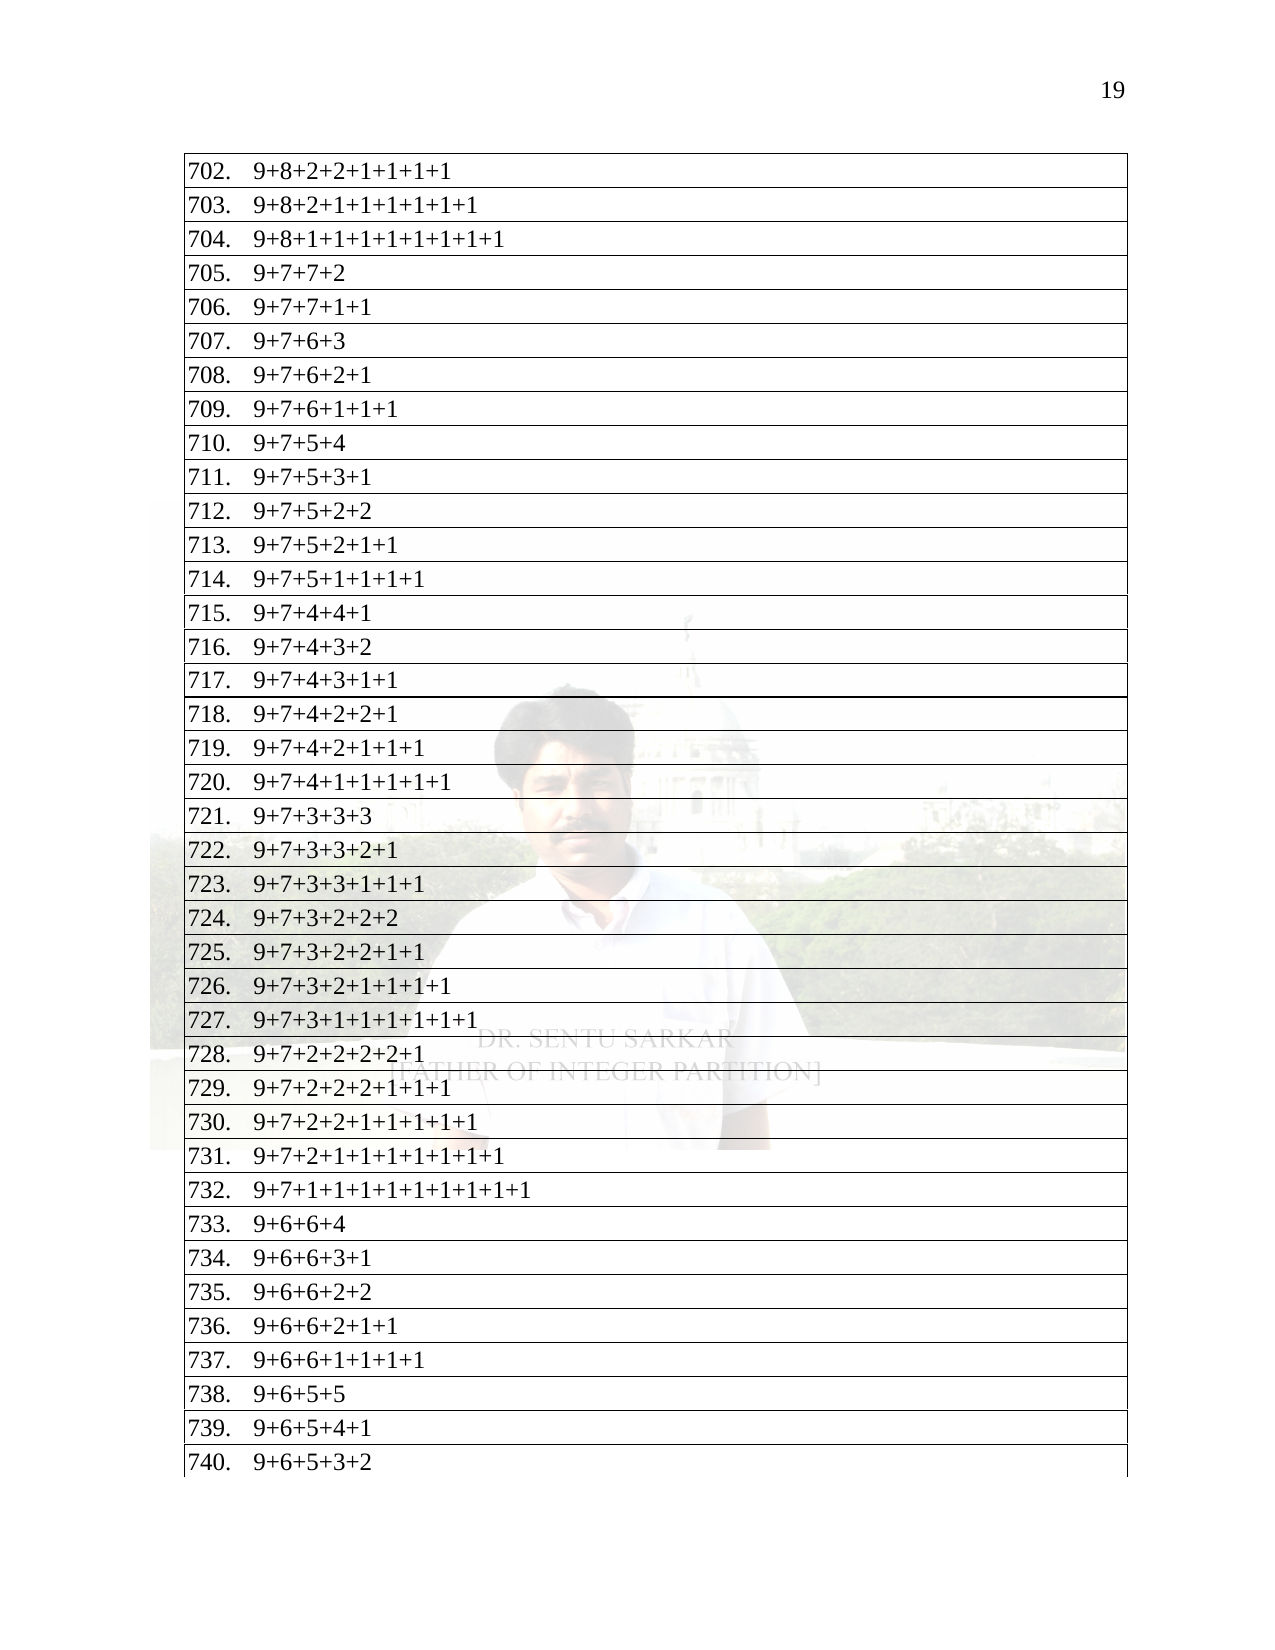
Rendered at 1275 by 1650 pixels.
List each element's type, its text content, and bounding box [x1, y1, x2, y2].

list 9+8+2+2+1+1+1+1 [185, 154, 1127, 187]
list 9+7+1+1+1+1+1+1+1+1+1 [185, 1173, 1127, 1206]
list 9+7+2+2+2+1+1+1 [185, 1071, 1127, 1104]
list 9+7+3+2+2+1+1 [185, 935, 1127, 968]
list 9+7+4+2+1+1+1 [185, 731, 1127, 764]
list 9+7+7+1+1 [185, 290, 1127, 323]
list 9+7+3+3+1+1+1 [185, 867, 1127, 900]
list 9+7+3+2+1+1+1+1 [185, 969, 1127, 1002]
list 9+6+5+3+2 [185, 1445, 1127, 1477]
list 9+7+4+4+1 [185, 596, 1127, 628]
list 9+7+5+1+1+1+1 [185, 562, 1127, 594]
list 9+7+4+1+1+1+1+1 [185, 765, 1127, 798]
list 9+8+2+1+1+1+1+1+1 [185, 188, 1127, 221]
list 9+6+5+4+1 [185, 1411, 1127, 1443]
list 9+7+2+2+2+2+1 [185, 1037, 1127, 1070]
list 9+7+4+3+1+1 [185, 664, 1127, 696]
list 9+7+5+2+1+1 [185, 528, 1127, 561]
list 9+6+6+2+1+1 [185, 1309, 1127, 1342]
list 9+6+5+5 [185, 1377, 1127, 1409]
list 9+8+1+1+1+1+1+1+1+1 [185, 222, 1127, 255]
list 9+6+6+2+2 [185, 1275, 1127, 1308]
list 9+6+6+1+1+1+1 [185, 1343, 1127, 1376]
list 9+7+3+1+1+1+1+1+1 [185, 1003, 1127, 1036]
list 9+6+6+4 [185, 1207, 1127, 1240]
list 9+7+5+3+1 [185, 460, 1127, 493]
list 9+7+3+3+2+1 [185, 833, 1127, 866]
list 9+7+3+3+3 [185, 799, 1127, 832]
list 9+7+5+2+2 [185, 494, 1127, 527]
list 9+7+3+2+2+2 [185, 901, 1127, 934]
list 9+7+2+2+1+1+1+1+1 [185, 1105, 1127, 1138]
list 9+7+4+3+2 [185, 630, 1127, 662]
list 9+7+5+4 [185, 426, 1127, 459]
list 9+7+6+2+1 [185, 358, 1127, 391]
list 9+6+6+3+1 [185, 1241, 1127, 1274]
list 9+7+6+1+1+1 [185, 392, 1127, 425]
list 9+7+7+2 [185, 256, 1127, 289]
list 9+7+2+1+1+1+1+1+1+1 [185, 1139, 1127, 1172]
list 9+7+4+2+2+1 [185, 698, 1127, 730]
list 9+7+6+3 [185, 324, 1127, 357]
